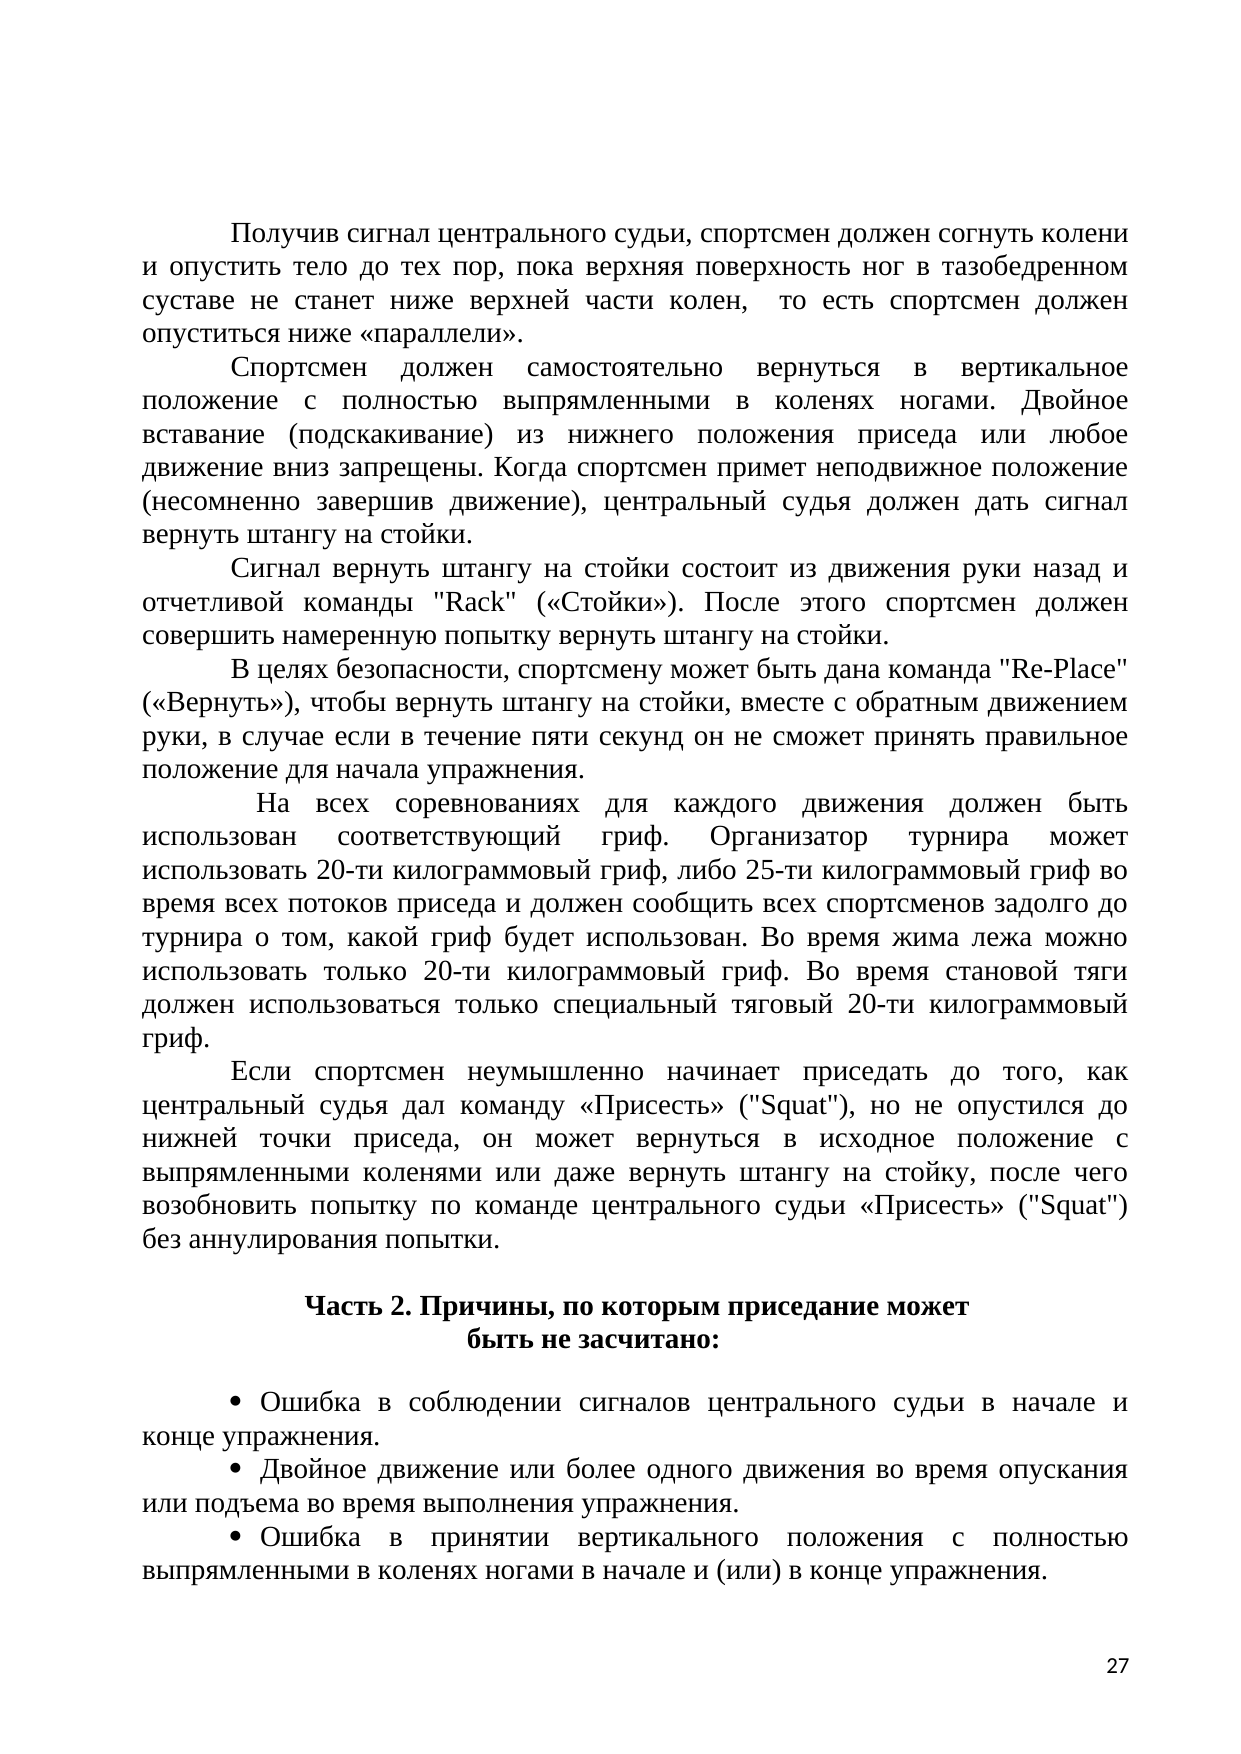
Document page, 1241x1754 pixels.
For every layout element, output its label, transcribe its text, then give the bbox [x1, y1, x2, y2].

text На всех соревнованиях для каждого движения должен быть использован соответствующий гриф. Организатор турнира может использовать 20-ти килограммовый гриф, либо 25-ти килограммовый гриф во время всех потоков приседа и должен сообщить всех спортсменов задолго до турнира о том, какой гриф будет использован. Во время жима лежа можно использовать только 20-ти килограммовый гриф. Во время становой тяги должен использоваться только специальный тяговый 20-ти килограммовый гриф. [142, 785, 1129, 1053]
text Получив сигнал центрального судьи, спортсмен должен согнуть колени и опустить тело до тех пор, пока верхняя поверхность ног в тазобедренном суставе не станет ниже верхней части колен, то есть спортсмен должен опуститься ниже «параллели». [142, 215, 1129, 349]
list Ошибка в принятии вертикального положения с полностью выпрямленными в коленях ногами в начале и (или) в конце упражнения. [142, 1519, 1129, 1586]
list Ошибка в соблюдении сигналов центрального судьи в начале и конце упражнения. [142, 1384, 1129, 1452]
text Часть 2. Причины, по которым приседание может [112, 1288, 1129, 1322]
text Спортсмен должен самостоятельно вернуться в вертикальное положение с полностью выпрямленными в коленях ногами. Двойное вставание (подскакивание) из нижнего положения приседа или любое движение вниз запрещены. Когда спортсмен примет неподвижное положение (несомненно завершив движение), центральный судья должен дать сигнал вернуть штангу на стойки. [142, 349, 1129, 550]
list Двойное движение или более одного движения во время опускания или подъема во время выполнения упражнения. [142, 1452, 1129, 1519]
text быть не засчитано: [112, 1322, 1129, 1355]
text Сигнал вернуть штангу на стойки состоит из движения руки назад и отчетливой команды "Rack" («Cтойки»). После этого спортсмен должен совершить намеренную попытку вернуть штангу на стойки. [142, 550, 1129, 651]
text В целях безопасности, спортсмену может быть дана команда "Re-Place" («Вернуть»), чтобы вернуть штангу на стойки, вместе с обратным движением руки, в случае если в течение пяти секунд он не сможет принять правильное положение для начала упражнения. [142, 651, 1129, 785]
text Если спортсмен неумышленно начинает приседать до того, как центральный судья дал команду «Присесть» ("Squat"), но не опустился до нижней точки приседа, он может вернуться в исходное положение с выпрямленными коленями или даже вернуть штангу на стойку, после чего возобновить попытку по команде центрального судьи «Присесть» ("Squat") без аннулирования попытки. [142, 1053, 1129, 1254]
